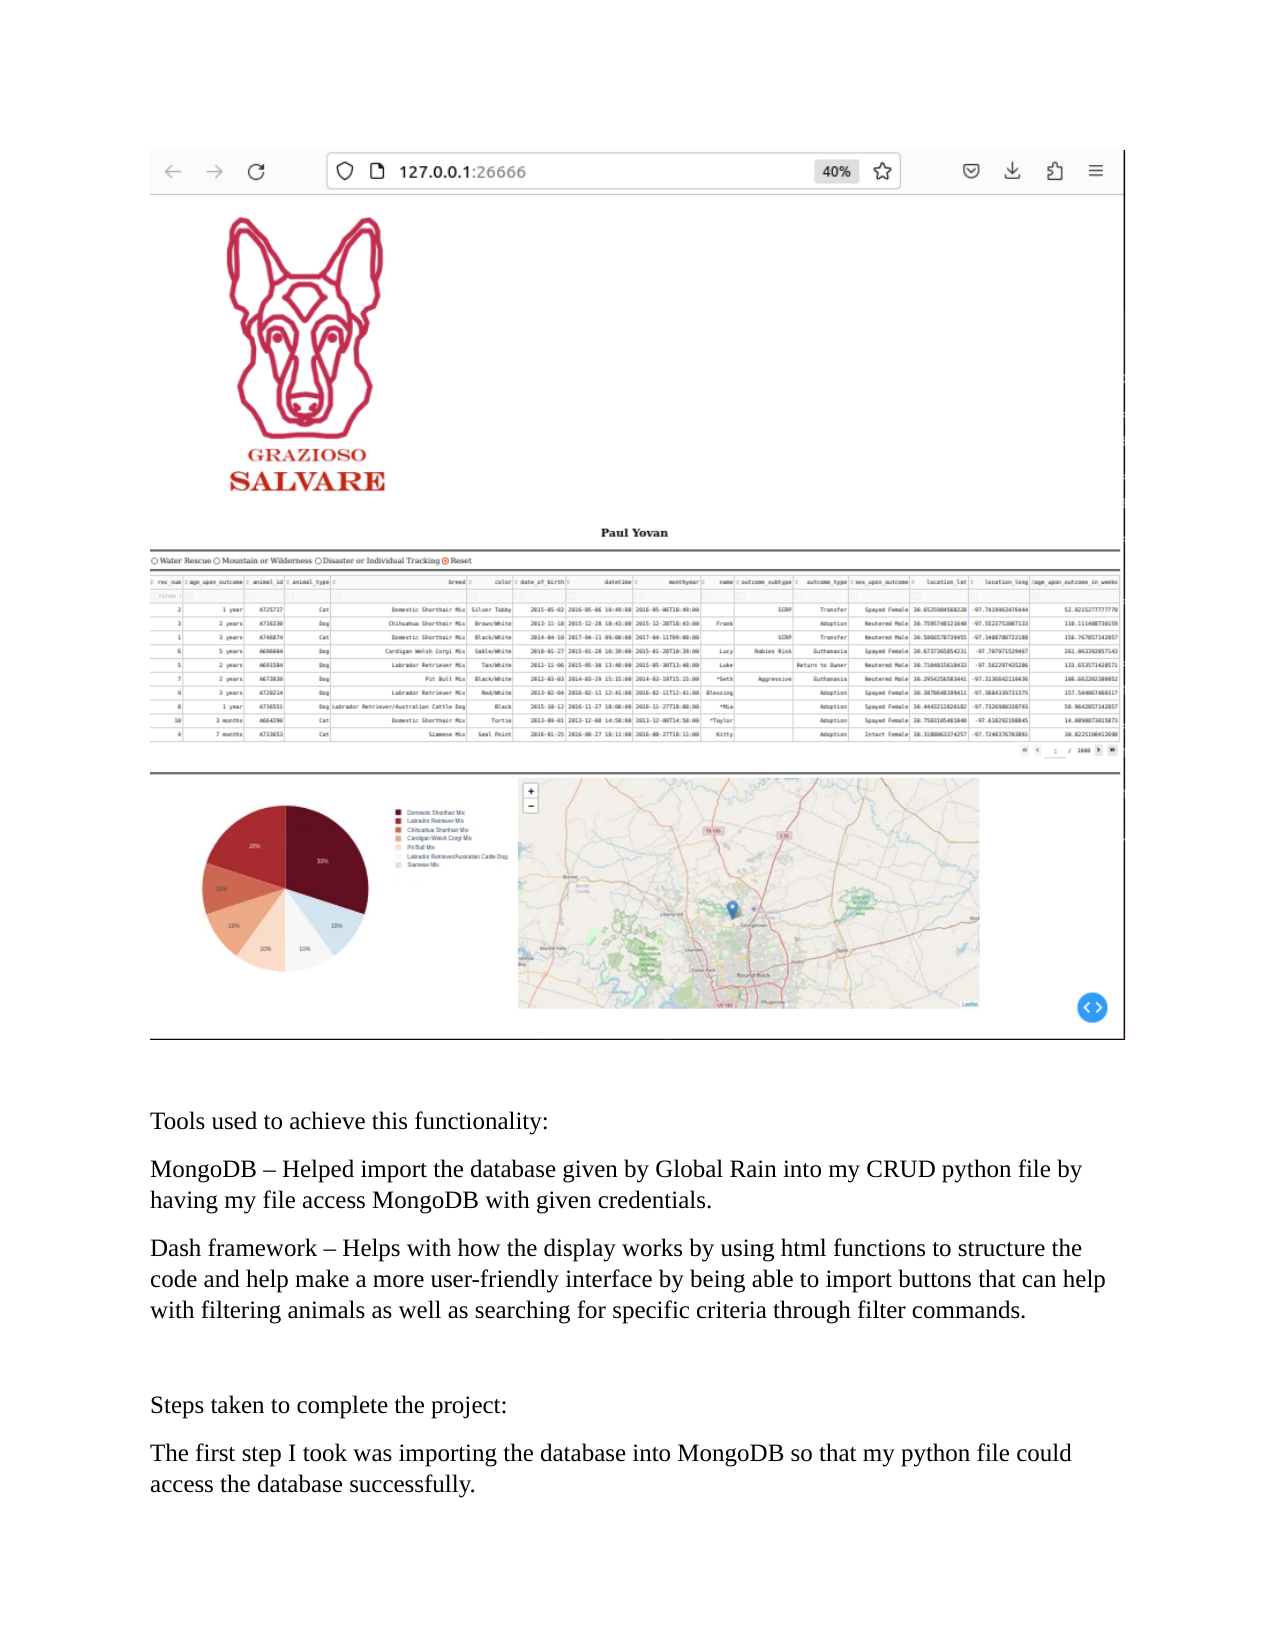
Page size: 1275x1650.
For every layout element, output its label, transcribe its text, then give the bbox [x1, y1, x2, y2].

text Tools used to achieve this functionality: [150, 1106, 1125, 1135]
text Steps taken to complete the project: [150, 1390, 1125, 1419]
text MongoDB – Helped import the database given by Global Rain into my CRUD python file by having my file access MongoDB with given credentials. [150, 1154, 1125, 1214]
text The first step I took was importing the database into MongoDB so that my python file could access the database successfully. [150, 1438, 1125, 1498]
picture [150, 150, 1125, 1040]
text Dash framework – Helps with how the display works by using html functions to structure the code and help make a more user-friendly interface by being able to import buttons that can help with filtering animals as well as searching for specific criteria through filter commands. [150, 1233, 1125, 1323]
